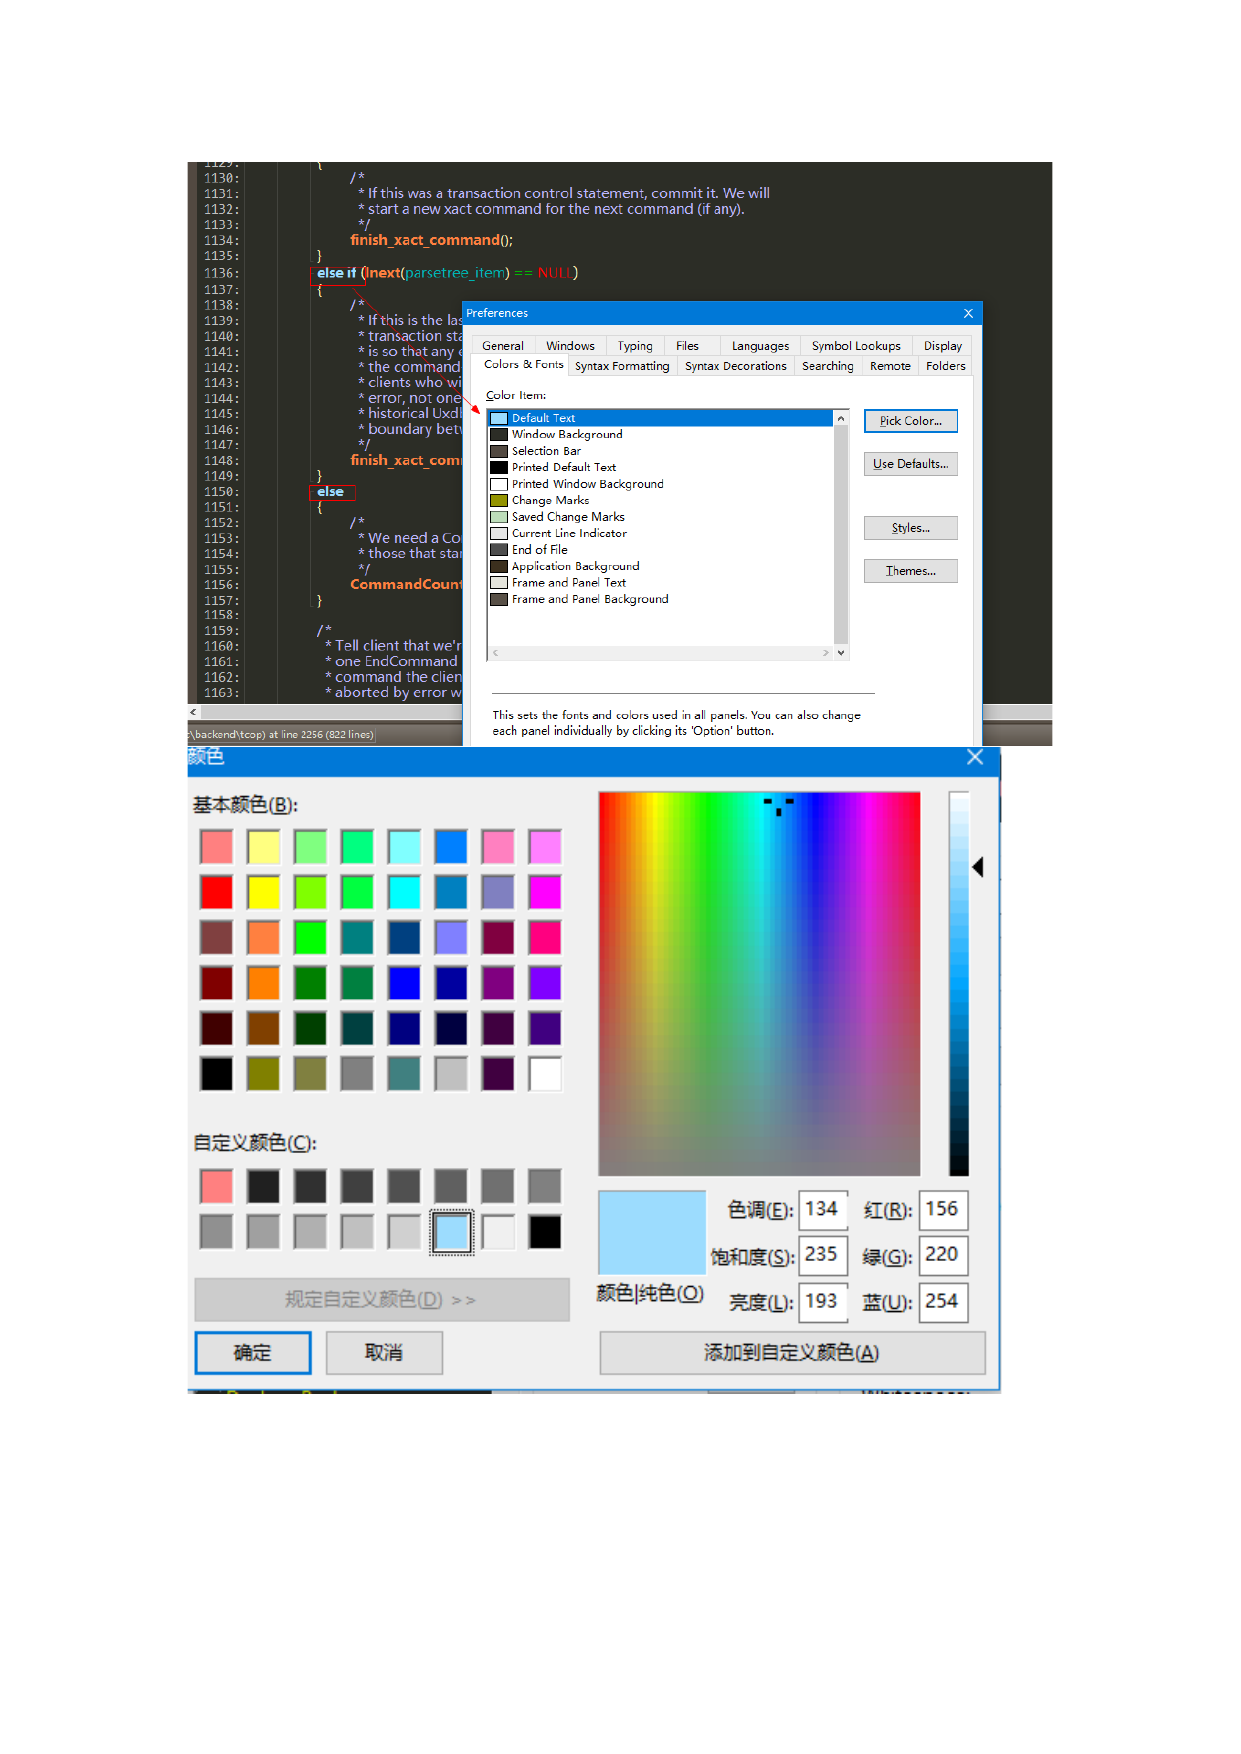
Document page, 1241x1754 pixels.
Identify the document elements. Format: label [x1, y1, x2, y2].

picture [187, 162, 1053, 746]
picture [187, 747, 1002, 1394]
